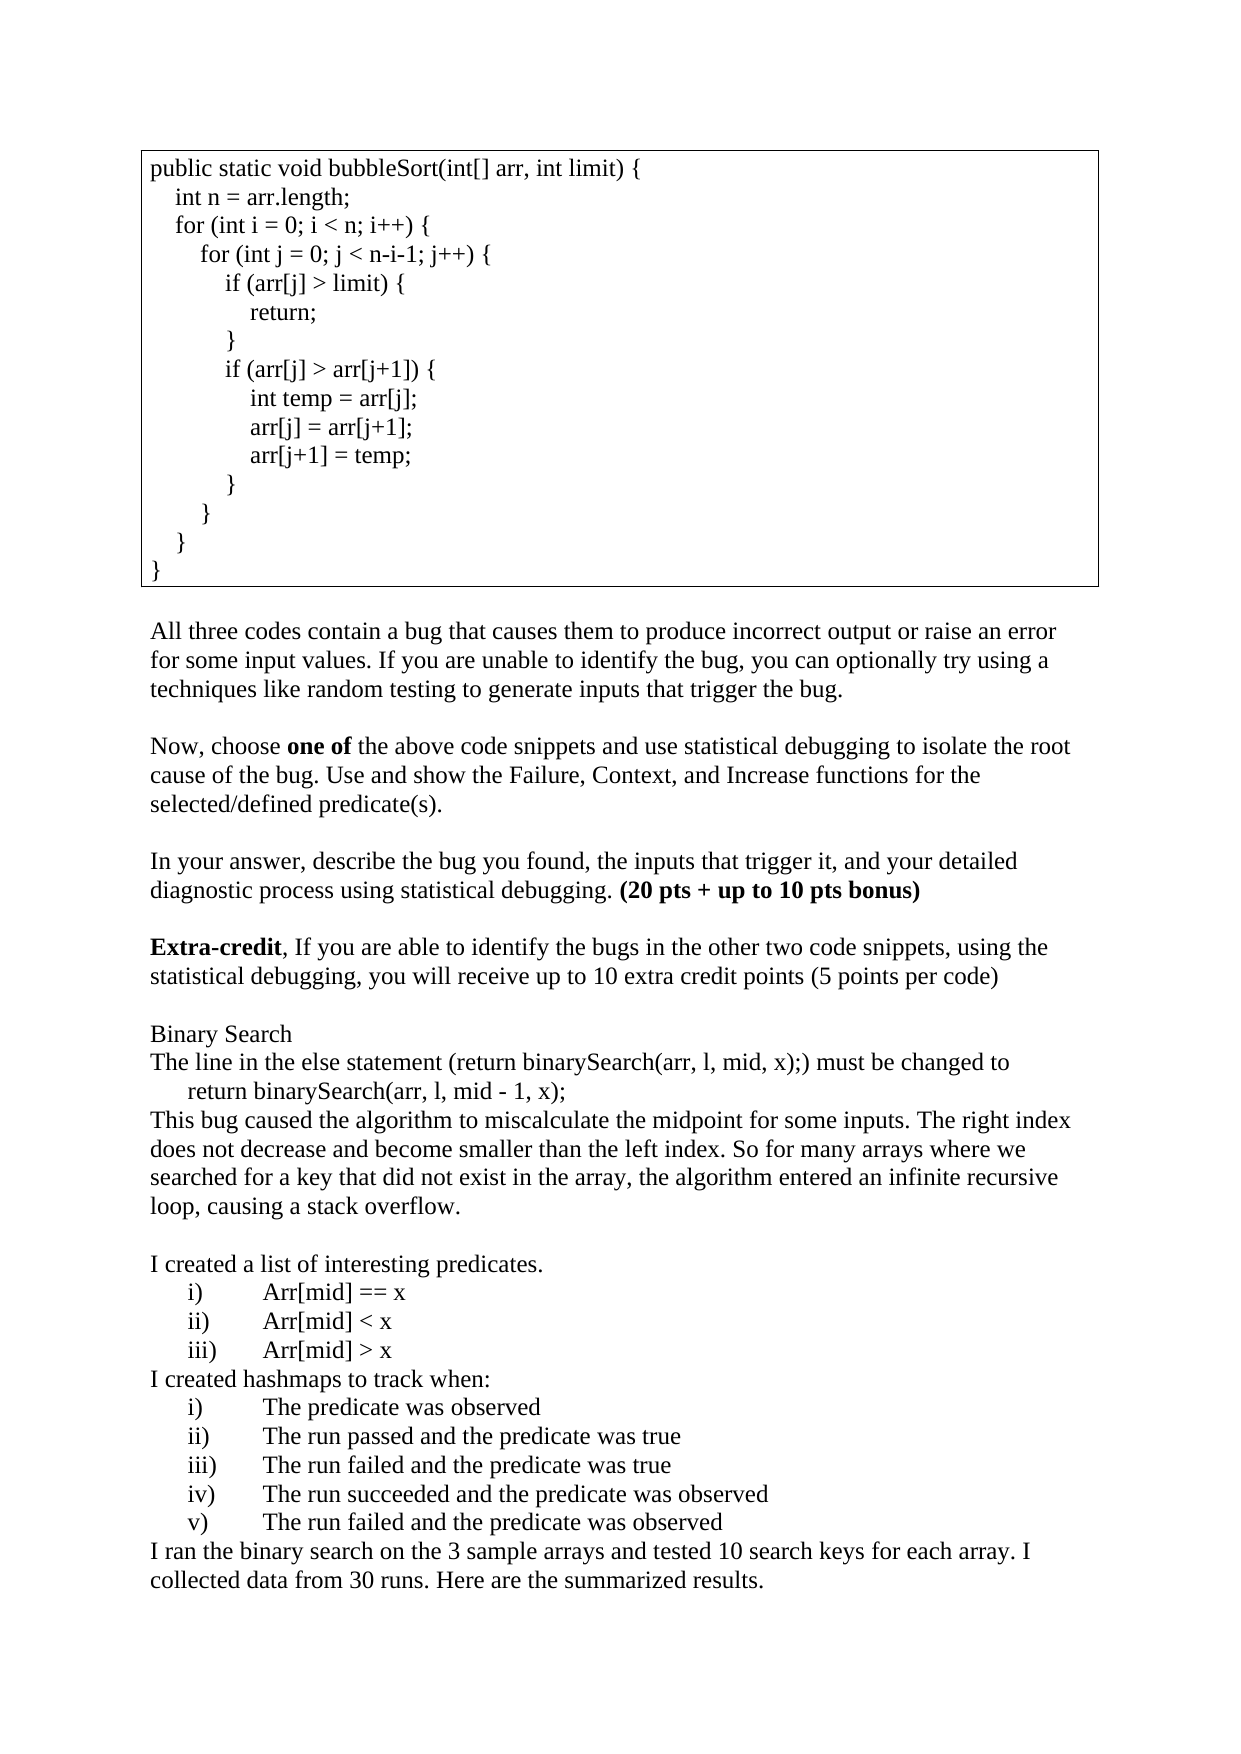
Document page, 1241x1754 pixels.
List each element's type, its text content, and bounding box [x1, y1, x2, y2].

text } [150, 326, 1090, 354]
text } [150, 527, 1090, 552]
text Binary Search [150, 1019, 1090, 1047]
list Arr[mid] > x [187, 1335, 1090, 1364]
text In your answer, describe the bug you found, the inputs that trigger it, and your detailed diagnostic process using statistical debugging. (20 pts + up to 10 pts bonus) [150, 846, 1090, 904]
text arr[j] = arr[j+1]; [150, 412, 1090, 441]
text I ran the binary search on the 3 sample arrays and tested 10 search keys for each array. I collected data from 30 runs. Here are the summarized results. [150, 1536, 1090, 1594]
text This bug caused the algorithm to miscalculate the midpoint for some inputs. The right index does not decrease and become smaller than the left index. So for many arrays where we searched for a key that did not exist in the array, the algorithm entered an infinite recursive loop, causing a stack overflow. [150, 1105, 1090, 1220]
list Arr[mid] == x [187, 1277, 1090, 1306]
list The run passed and the predicate was true [187, 1421, 1090, 1450]
text Extra-credit, If you are able to identify the bugs in the other two code snippets, using the statistical debugging, you will receive up to 10 extra credit points (5 points per code) [150, 932, 1090, 990]
text public static void bubbleSort(int[] arr, int limit) { [142, 151, 1098, 182]
text } [150, 469, 1090, 498]
text if (arr[j] > arr[j+1]) { [150, 354, 1090, 383]
text I created a list of interesting predicates. [150, 1249, 1090, 1277]
list The predicate was observed [187, 1392, 1090, 1421]
list The run failed and the predicate was observed [187, 1507, 1090, 1536]
text return binarySearch(arr, l, mid - 1, x); [150, 1076, 1090, 1105]
list The run failed and the predicate was true [187, 1450, 1090, 1479]
text arr[j+1] = temp; [150, 441, 1090, 469]
text for (int j = 0; j < n-i-1; j++) { [150, 239, 1090, 268]
text Now, choose one of the above code snippets and use statistical debugging to isolate the root cause of the bug. Use and show the Failure, Context, and Increase functions for the selected/defined predicate(s). [150, 731, 1090, 817]
list The run succeeded and the predicate was observed [187, 1479, 1090, 1507]
text int n = arr.length; [150, 182, 1090, 211]
text for (int i = 0; i < n; i++) { [150, 211, 1090, 239]
text return; [150, 297, 1090, 326]
text The line in the else statement (return binarySearch(arr, l, mid, x);) must be changed to [150, 1047, 1090, 1076]
list Arr[mid] < x [187, 1306, 1090, 1335]
text int temp = arr[j]; [150, 383, 1090, 412]
text } [150, 498, 1090, 527]
text } [142, 552, 1098, 586]
text All three codes contain a bug that causes them to produce incorrect output or raise an error for some input values. If you are unable to identify the bug, you can optionally try using a techniques like random testing to generate inputs that trigger the bug. [150, 616, 1090, 702]
text if (arr[j] > limit) { [150, 268, 1090, 297]
text I created hashmaps to track when: [150, 1364, 1090, 1392]
